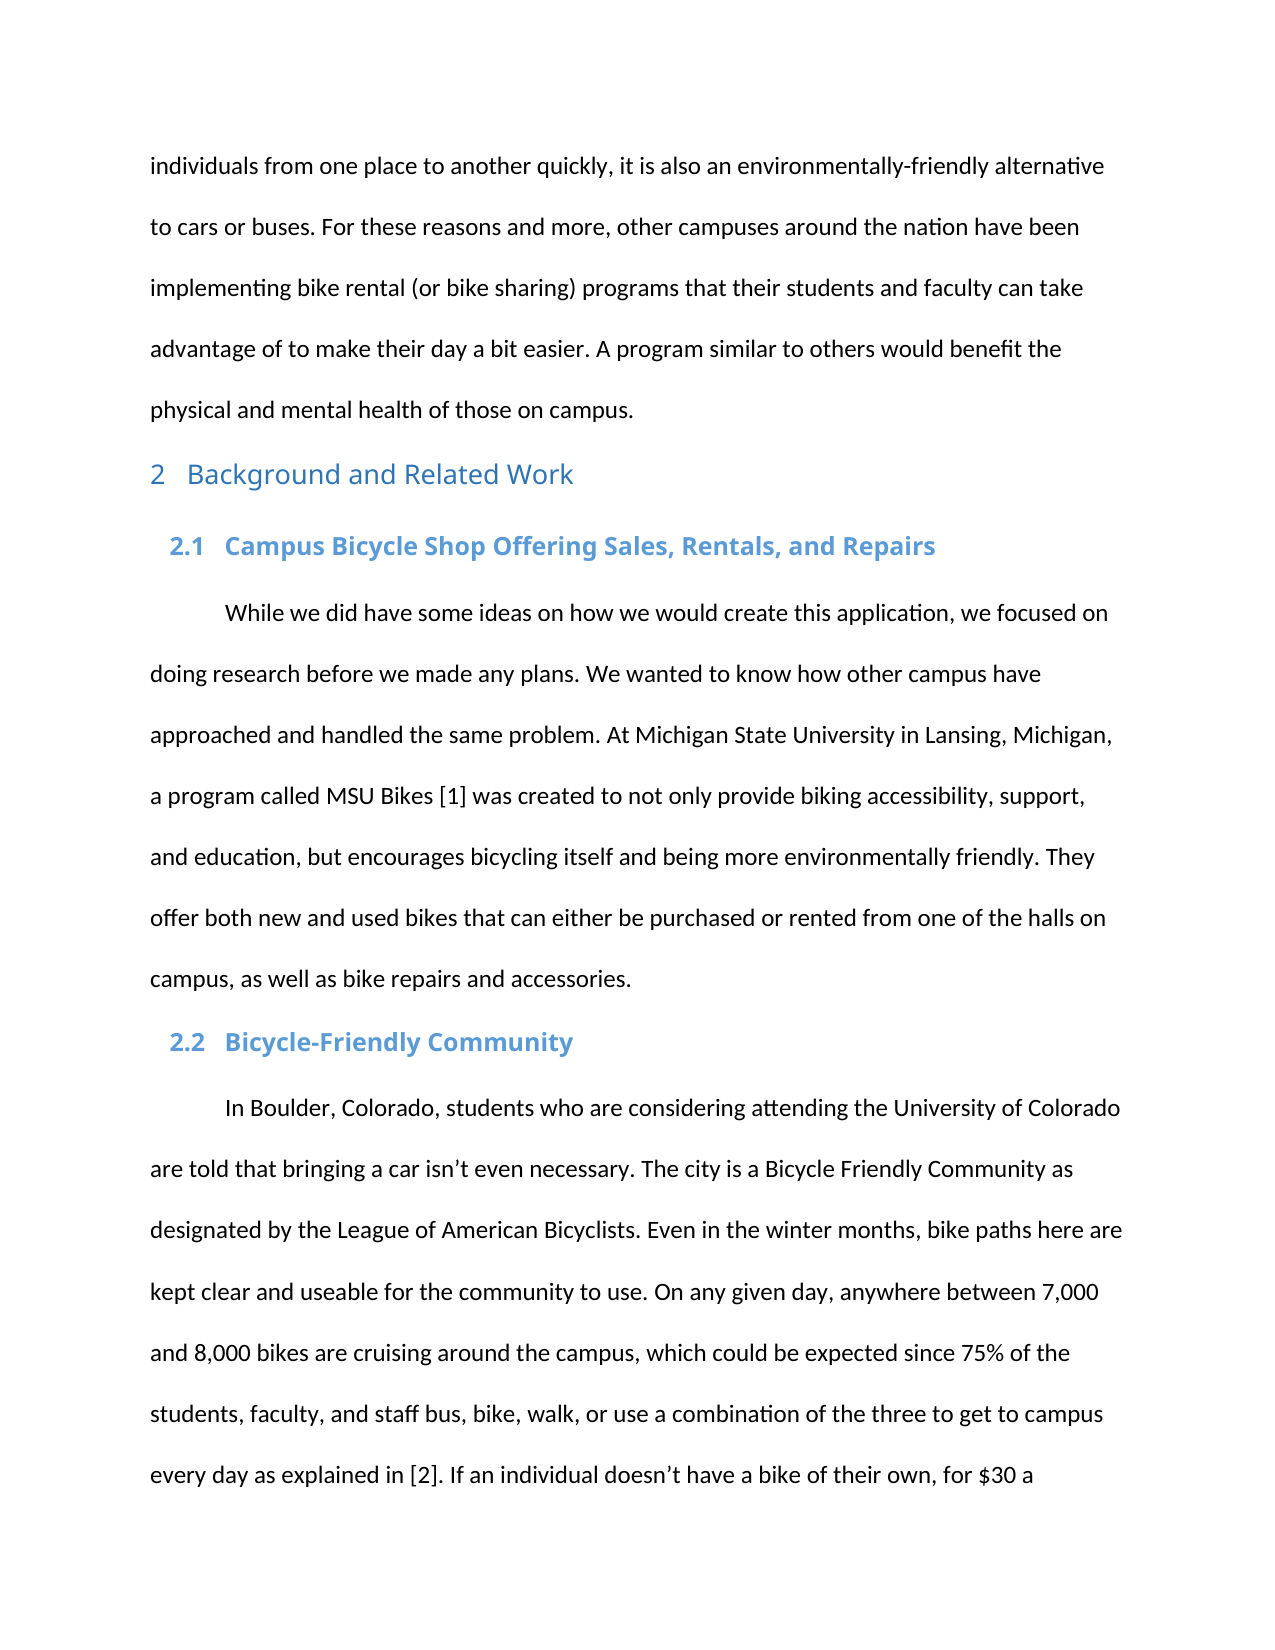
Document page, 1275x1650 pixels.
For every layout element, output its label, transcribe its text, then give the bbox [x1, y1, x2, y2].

text While we did have some ideas on how we would create this application, we focused on doing research before we made any plans. We wanted to know how other campus have approached and handled the same problem. At Michigan State University in Lansing, Michigan, a program called MSU Bikes [1] was created to not only provide biking accessibility, support, and education, but encourages bicycling itself and being more environmentally friendly. They offer both new and used bikes that can either be purchased or rented from one of the halls on campus, as well as bike repairs and accessories. [150, 597, 1125, 994]
subtitle 2.2 Bicycle-Friendly Community [150, 1024, 1125, 1058]
subtitle 2.1 Campus Bicycle Shop Offering Sales, Rentals, and Repairs [150, 529, 1125, 563]
subtitle 2 Background and Related Work [150, 455, 1125, 492]
